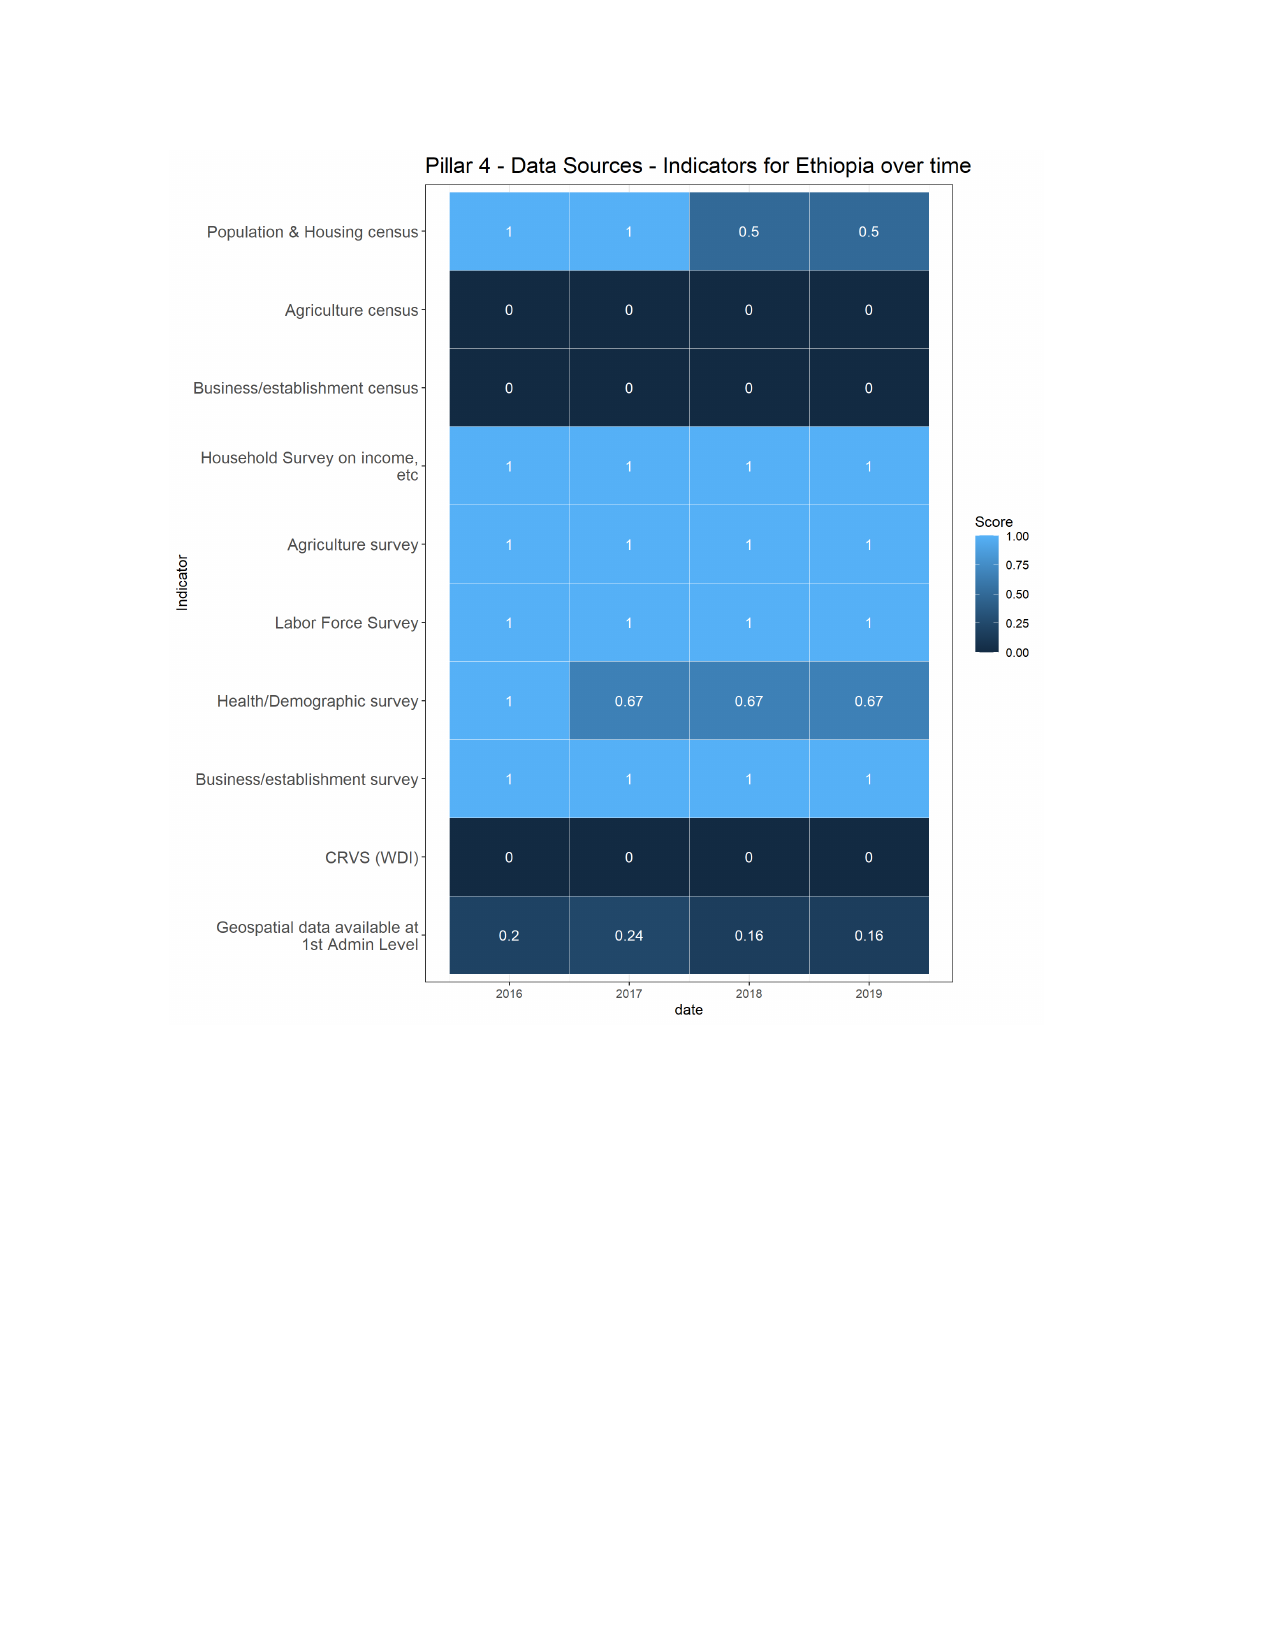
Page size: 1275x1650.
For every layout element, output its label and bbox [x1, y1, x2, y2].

picture [168, 150, 1044, 1025]
